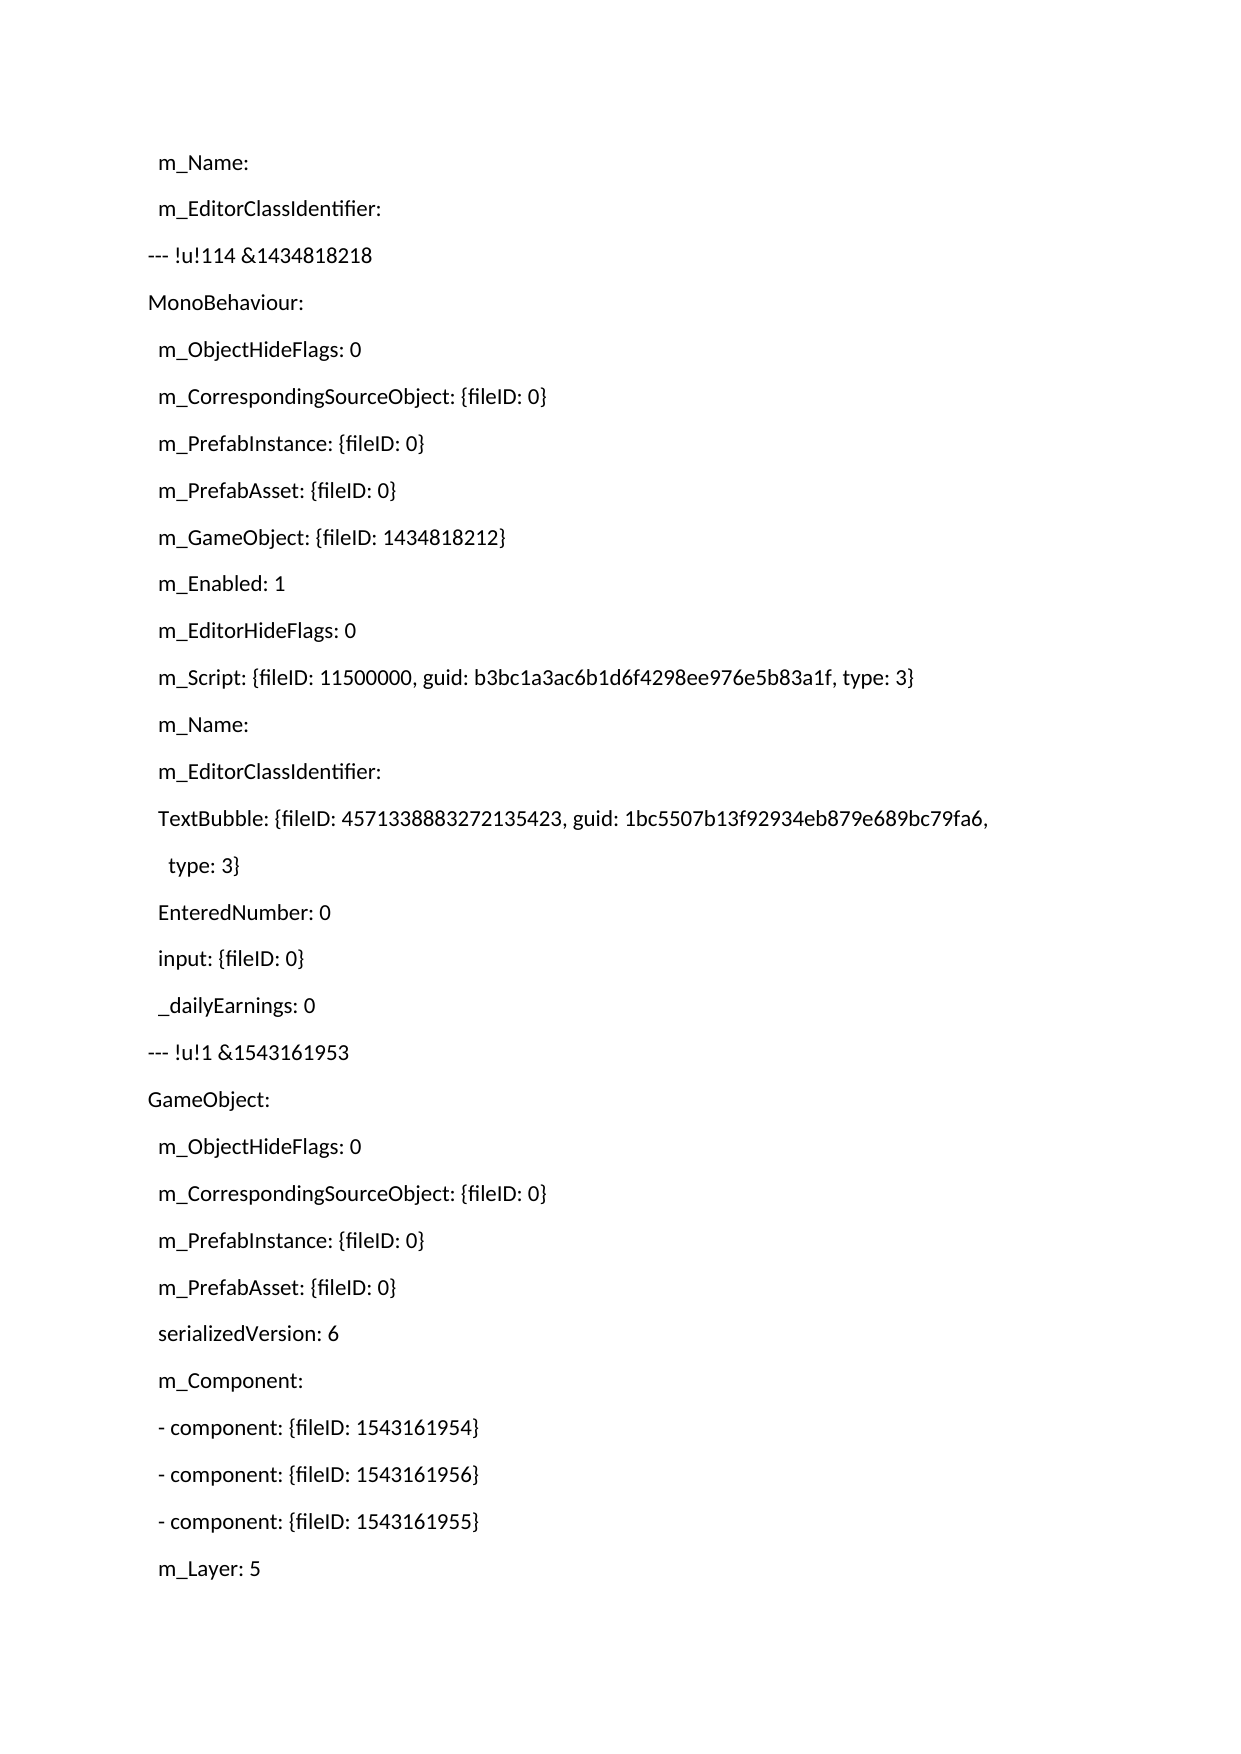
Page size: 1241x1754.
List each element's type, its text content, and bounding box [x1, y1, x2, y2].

text m_Name: [148, 148, 1093, 176]
text m_EditorHideFlags: 0 [148, 616, 1093, 644]
text m_Script: {fileID: 11500000, guid: b3bc1a3ac6b1d6f4298ee976e5b83a1f, type: 3} [148, 663, 1093, 691]
text TextBubble: {fileID: 4571338883272135423, guid: 1bc5507b13f92934eb879e689bc79fa6, [148, 804, 1093, 832]
text _dailyEarnings: 0 [148, 991, 1093, 1019]
text - component: {fileID: 1543161954} [148, 1413, 1093, 1441]
text type: 3} [148, 851, 1093, 879]
text - component: {fileID: 1543161956} [148, 1460, 1093, 1488]
text m_ObjectHideFlags: 0 [148, 335, 1093, 363]
text m_PrefabInstance: {fileID: 0} [148, 1226, 1093, 1254]
text m_ObjectHideFlags: 0 [148, 1132, 1093, 1160]
text EnteredNumber: 0 [148, 898, 1093, 926]
text m_Enabled: 1 [148, 569, 1093, 597]
text serializedVersion: 6 [148, 1319, 1093, 1347]
text m_PrefabAsset: {fileID: 0} [148, 1273, 1093, 1301]
text m_CorrespondingSourceObject: {fileID: 0} [148, 382, 1093, 410]
text m_PrefabInstance: {fileID: 0} [148, 429, 1093, 457]
text input: {fileID: 0} [148, 944, 1093, 972]
text m_Name: [148, 710, 1093, 738]
text m_GameObject: {fileID: 1434818212} [148, 523, 1093, 551]
text - component: {fileID: 1543161955} [148, 1507, 1093, 1535]
text m_Component: [148, 1366, 1093, 1394]
text m_PrefabAsset: {fileID: 0} [148, 476, 1093, 504]
text --- !u!114 &1434818218 [148, 241, 1093, 269]
text m_Layer: 5 [148, 1554, 1093, 1582]
text --- !u!1 &1543161953 [148, 1038, 1093, 1066]
text m_CorrespondingSourceObject: {fileID: 0} [148, 1179, 1093, 1207]
text m_EditorClassIdentifier: [148, 757, 1093, 785]
text m_EditorClassIdentifier: [148, 194, 1093, 222]
text MonoBehaviour: [148, 288, 1093, 316]
text GameObject: [148, 1085, 1093, 1113]
